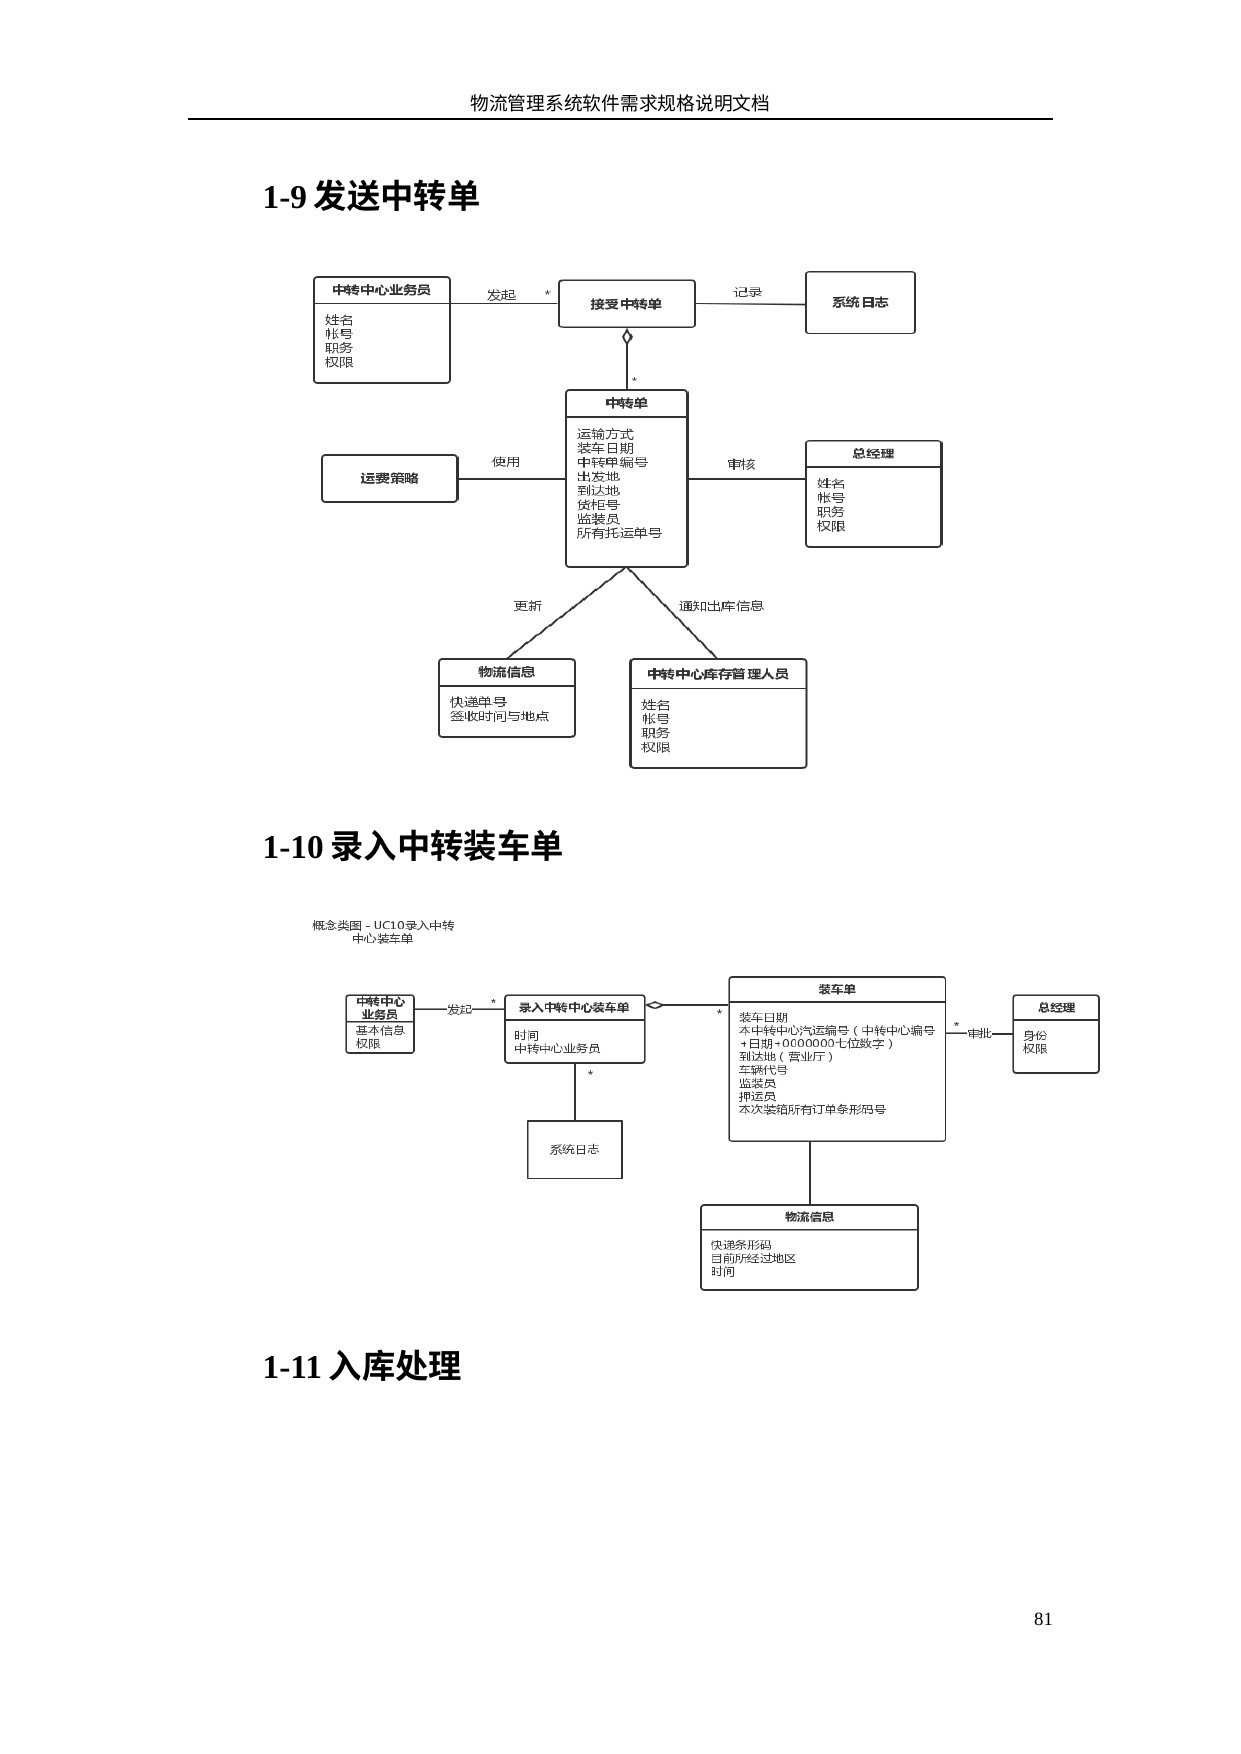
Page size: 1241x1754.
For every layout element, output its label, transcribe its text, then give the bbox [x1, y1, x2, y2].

text 1-10录入中转装车单 [262, 812, 1053, 877]
picture [262, 227, 977, 796]
text 1-9发送中转单 [262, 162, 1053, 227]
picture [262, 877, 1129, 1316]
text 1-11入库处理 [262, 1332, 1053, 1397]
